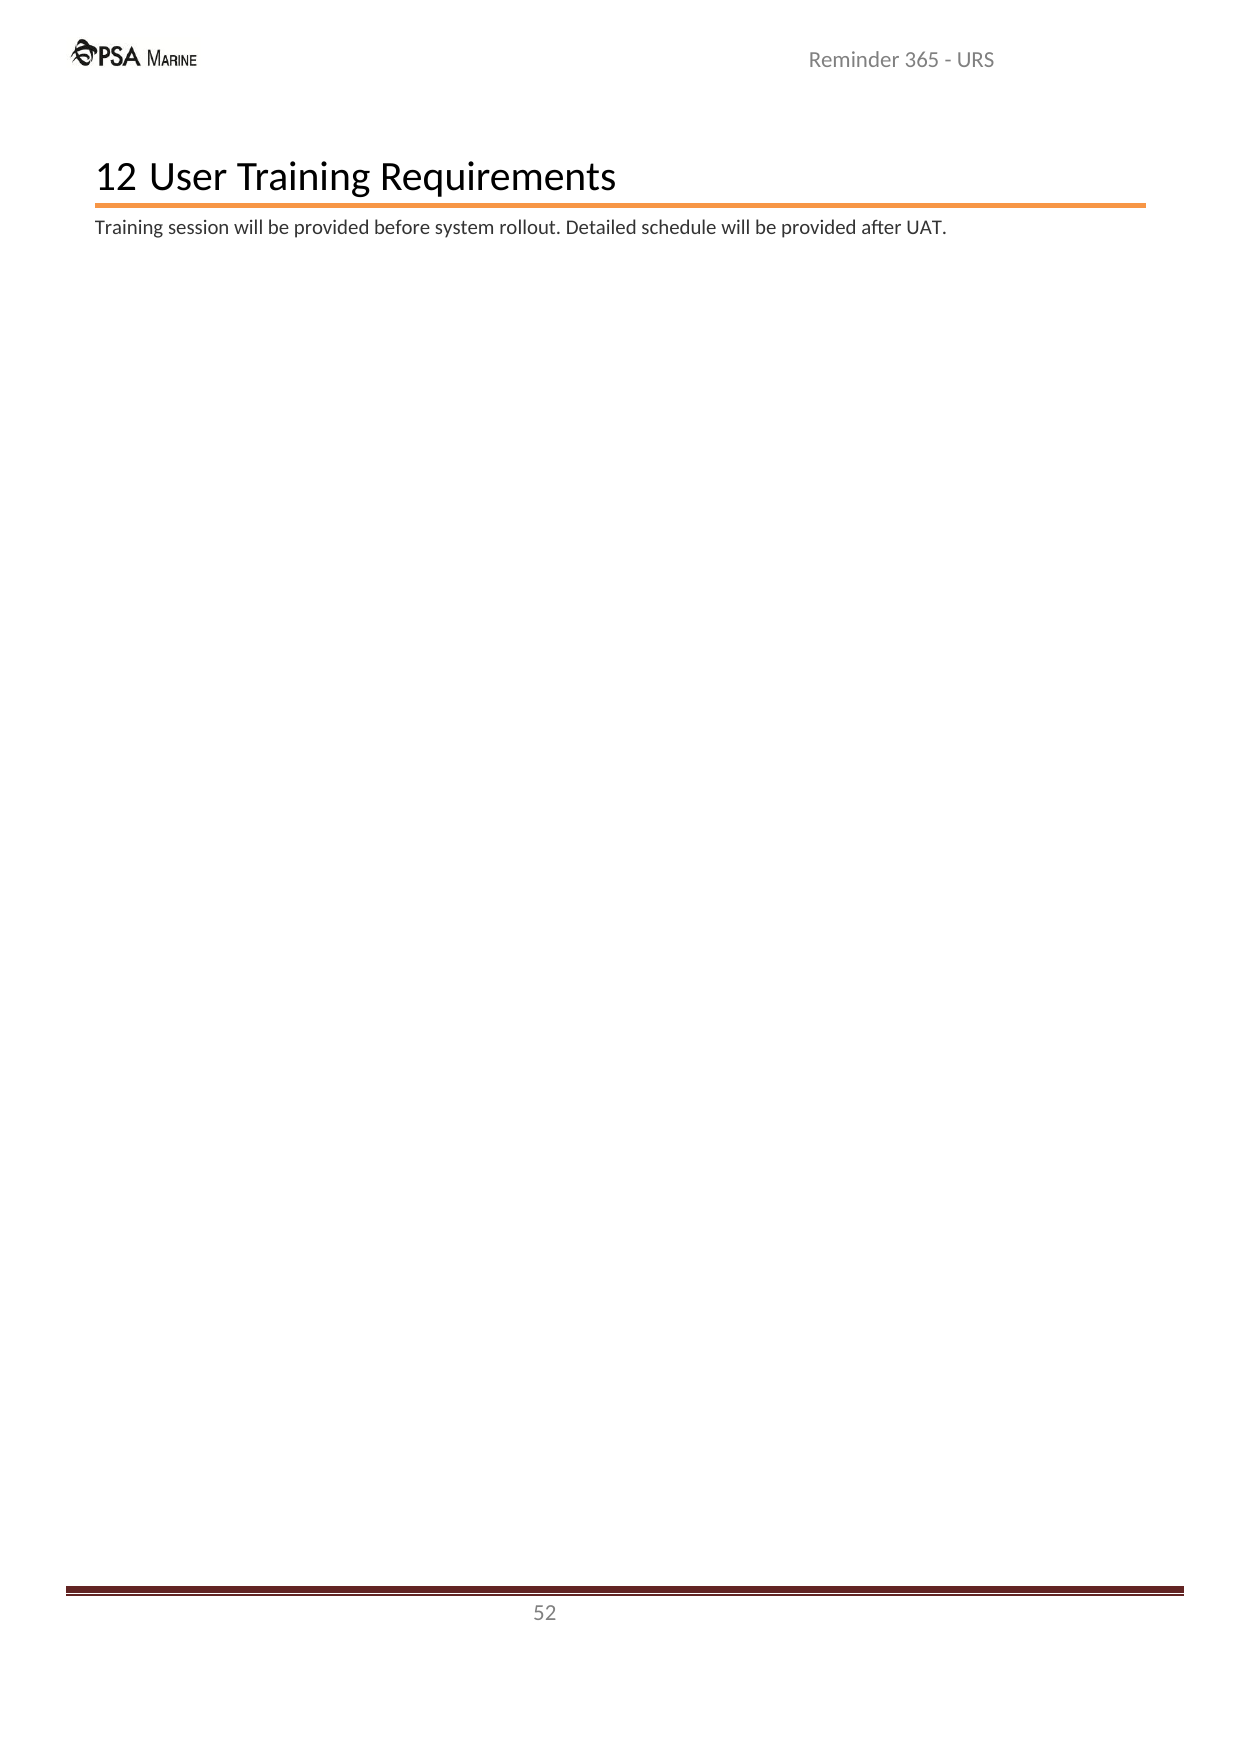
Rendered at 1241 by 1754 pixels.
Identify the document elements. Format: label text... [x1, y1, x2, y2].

text Training session will be provided before system rollout. Detailed schedule will be provided after UAT. [94, 214, 1146, 239]
subtitle User Training Requirements [94, 150, 1146, 208]
picture [66, 37, 201, 68]
